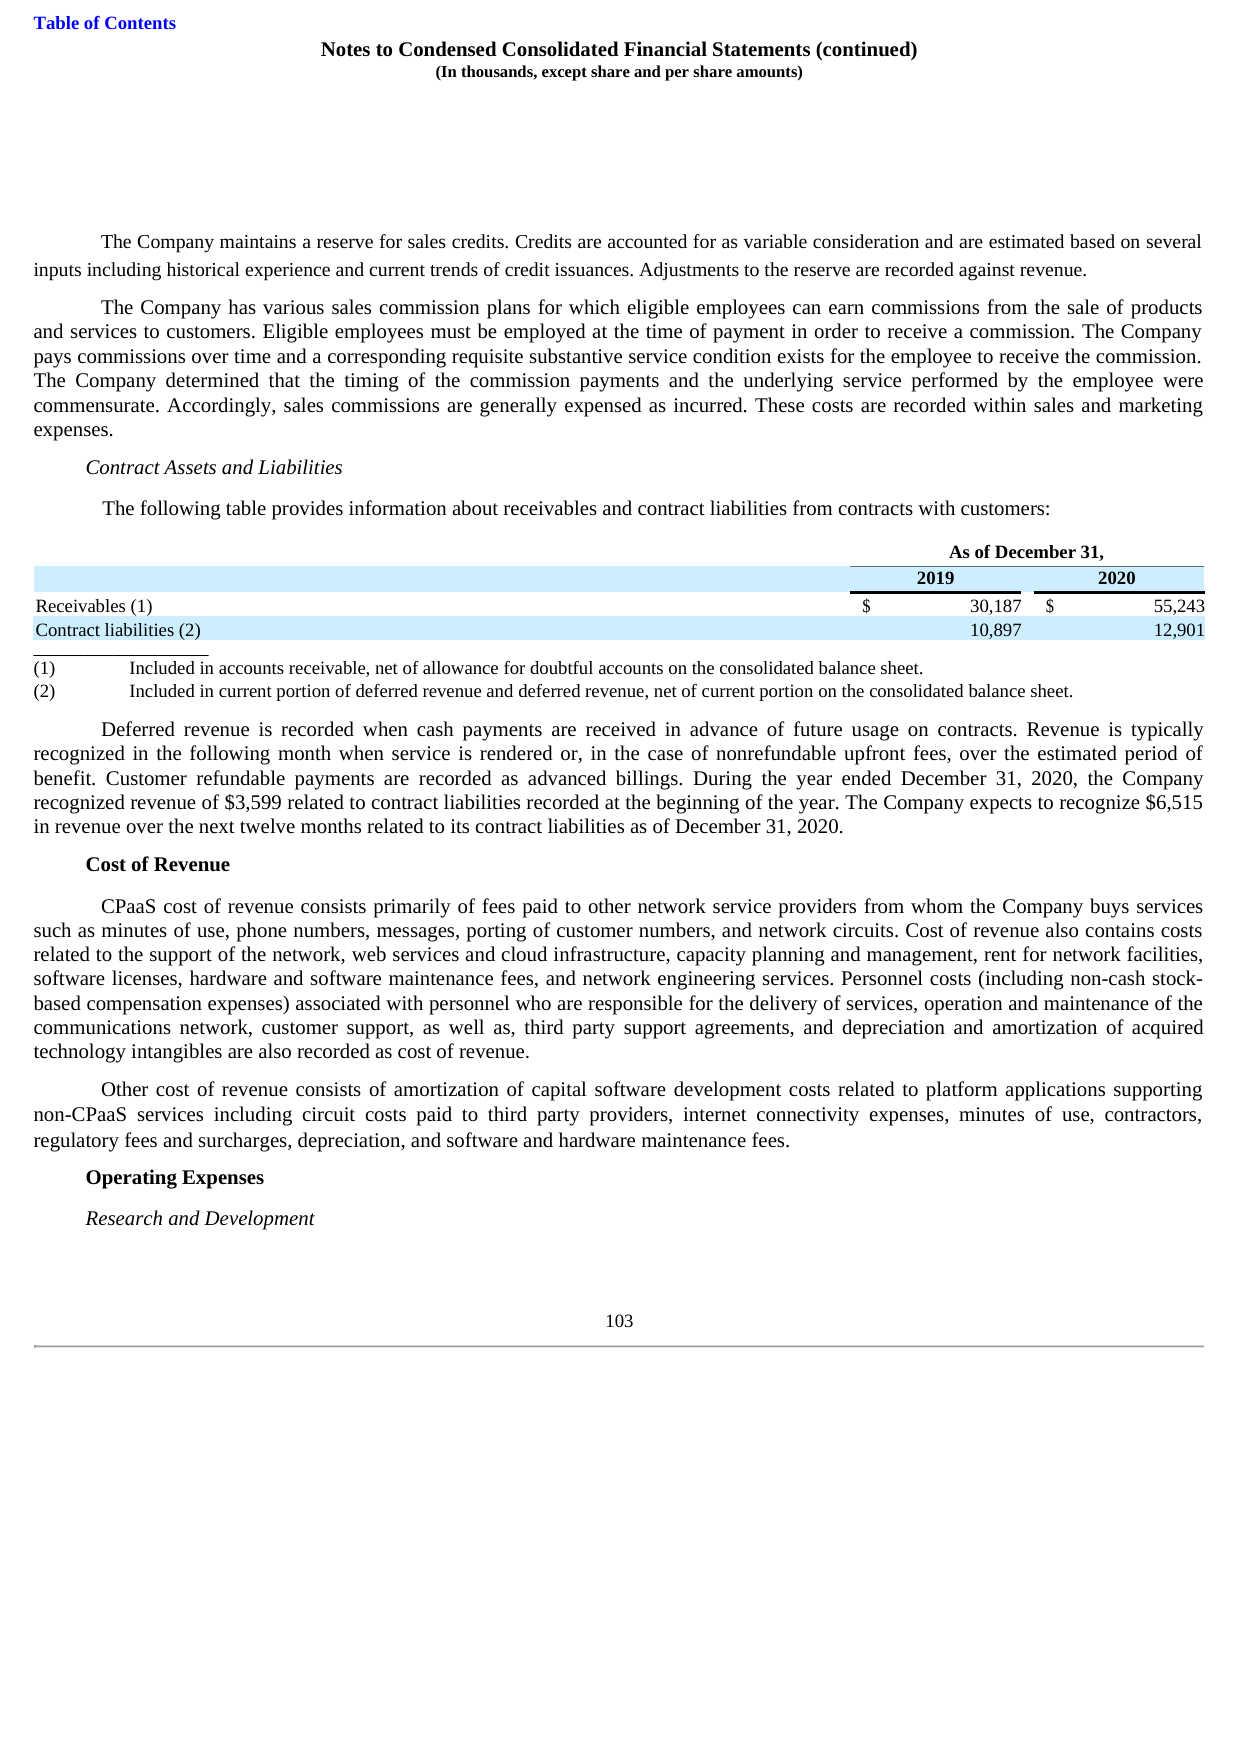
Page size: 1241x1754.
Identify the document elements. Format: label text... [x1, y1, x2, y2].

text 2019 2020 [917, 567, 1205, 588]
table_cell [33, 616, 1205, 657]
text Contract Assets and Liabilities [85, 455, 1205, 479]
text Table of Contents [33, 12, 1205, 34]
text Cost of Revenue [85, 852, 1205, 876]
picture [34, 566, 1205, 591]
text 103 [33, 1309, 1205, 1331]
text Deferred revenue is recorded when cash payments are received in advance of future usage on contracts. Revenue is typically recognized in the following month when service is rendered or, in the case of nonrefundable upfront fees, over the estimated period of benefit. Customer refundable payments are recorded as advanced billings. During the year ended December 31, 2020, the Company recognized revenue of $3,599 related to contract liabilities recorded at the beginning of the year. The Company expects to recognize $6,515 in revenue over the next twelve months related to its contract liabilities as of December 31, 2020. [33, 717, 1205, 838]
list Included in accounts receivable, net of allowance for doubtful accounts on the consolidated balance sheet. [33, 657, 1205, 679]
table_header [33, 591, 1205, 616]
text (In thousands, except share and per share amounts) [33, 62, 1205, 81]
text Research and Development [85, 1206, 1205, 1230]
list Included in current portion of deferred revenue and deferred revenue, net of current portion on the consolidated balance sheet. [33, 679, 1205, 701]
text Other cost of revenue consists of amortization of capital software development costs related to platform applications supporting non-CPaaS services including circuit costs paid to third party providers, internet connectivity expenses, minutes of use, contractors, regulatory fees and surcharges, depreciation, and software and hardware maintenance fees. [33, 1077, 1205, 1152]
text As of December 31, [848, 541, 1205, 563]
text Notes to Condensed Consolidated Financial Statements (continued) [33, 37, 1205, 61]
text Operating Expenses [85, 1165, 1205, 1189]
text The Company has various sales commission plans for which eligible employees can earn commissions from the sale of products and services to customers. Eligible employees must be employed at the time of payment in order to receive a commission. The Company pays commissions over time and a corresponding requisite substantive service condition exists for the employee to receive the commission. The Company determined that the timing of the commission payments and the underlying service performed by the employee were commensurate. Accordingly, sales commissions are generally expensed as incurred. These costs are recorded within sales and marketing expenses. [33, 295, 1205, 441]
text The following table provides information about receivables and contract liabilities from contracts with customers: [102, 496, 1205, 520]
text The Company maintains a reserve for sales credits. Credits are accounted for as variable consideration and are estimated based on several inputs including historical experience and current trends of credit issuances. Adjustments to the reserve are recorded against revenue. [33, 230, 1205, 281]
text CPaaS cost of revenue consists primarily of fees paid to other network service providers from whom the Company buys services such as minutes of use, phone numbers, messages, porting of customer numbers, and network circuits. Cost of revenue also contains costs related to the support of the network, web services and cloud infrastructure, capacity planning and management, rent for network facilities, software licenses, hardware and software maintenance fees, and network engineering services. Personnel costs (including non-cash stock-based compensation expenses) associated with personnel who are responsible for the delivery of services, operation and maintenance of the communications network, customer support, as well as, third party support agreements, and depreciation and amortization of acquired technology intangibles are also recorded as cost of revenue. [33, 893, 1205, 1063]
